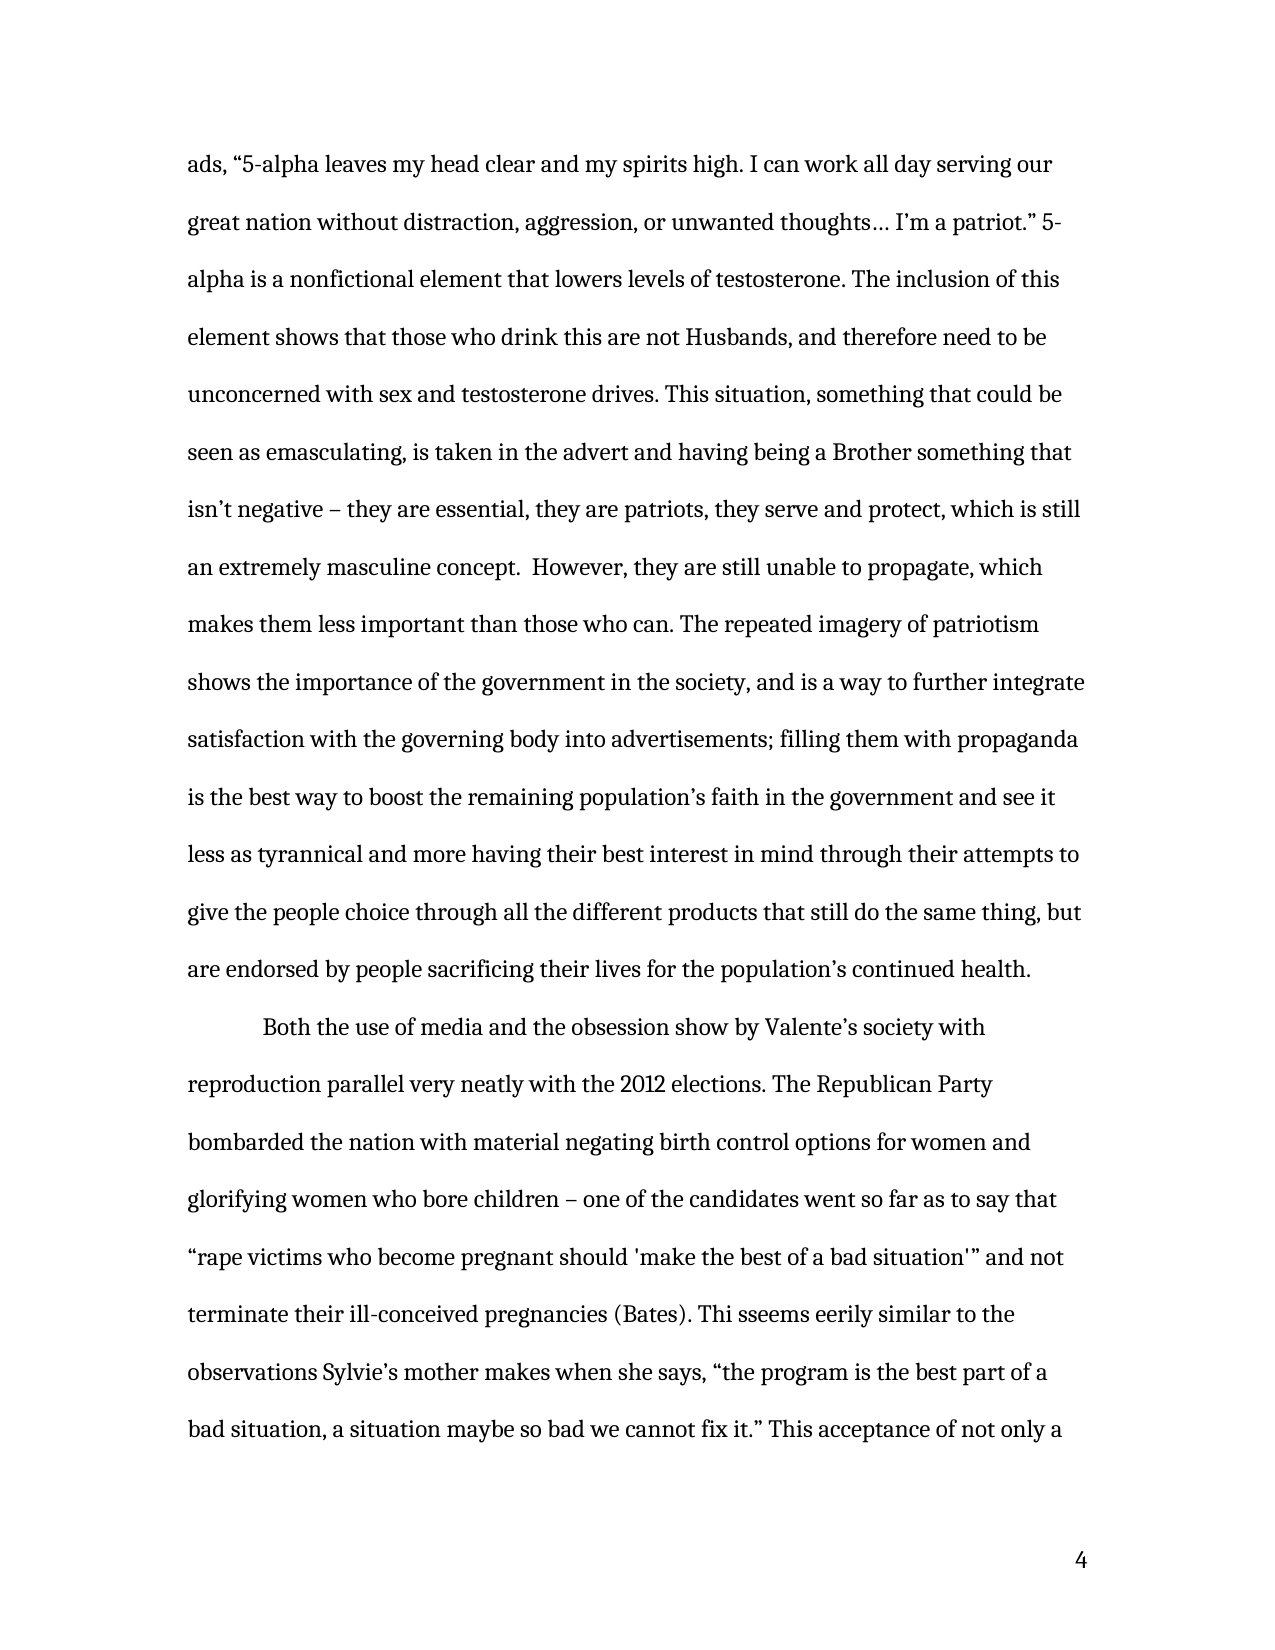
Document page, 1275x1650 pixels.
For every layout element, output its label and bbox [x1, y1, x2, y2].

text [187, 1012, 1087, 1444]
text [187, 150, 1087, 984]
